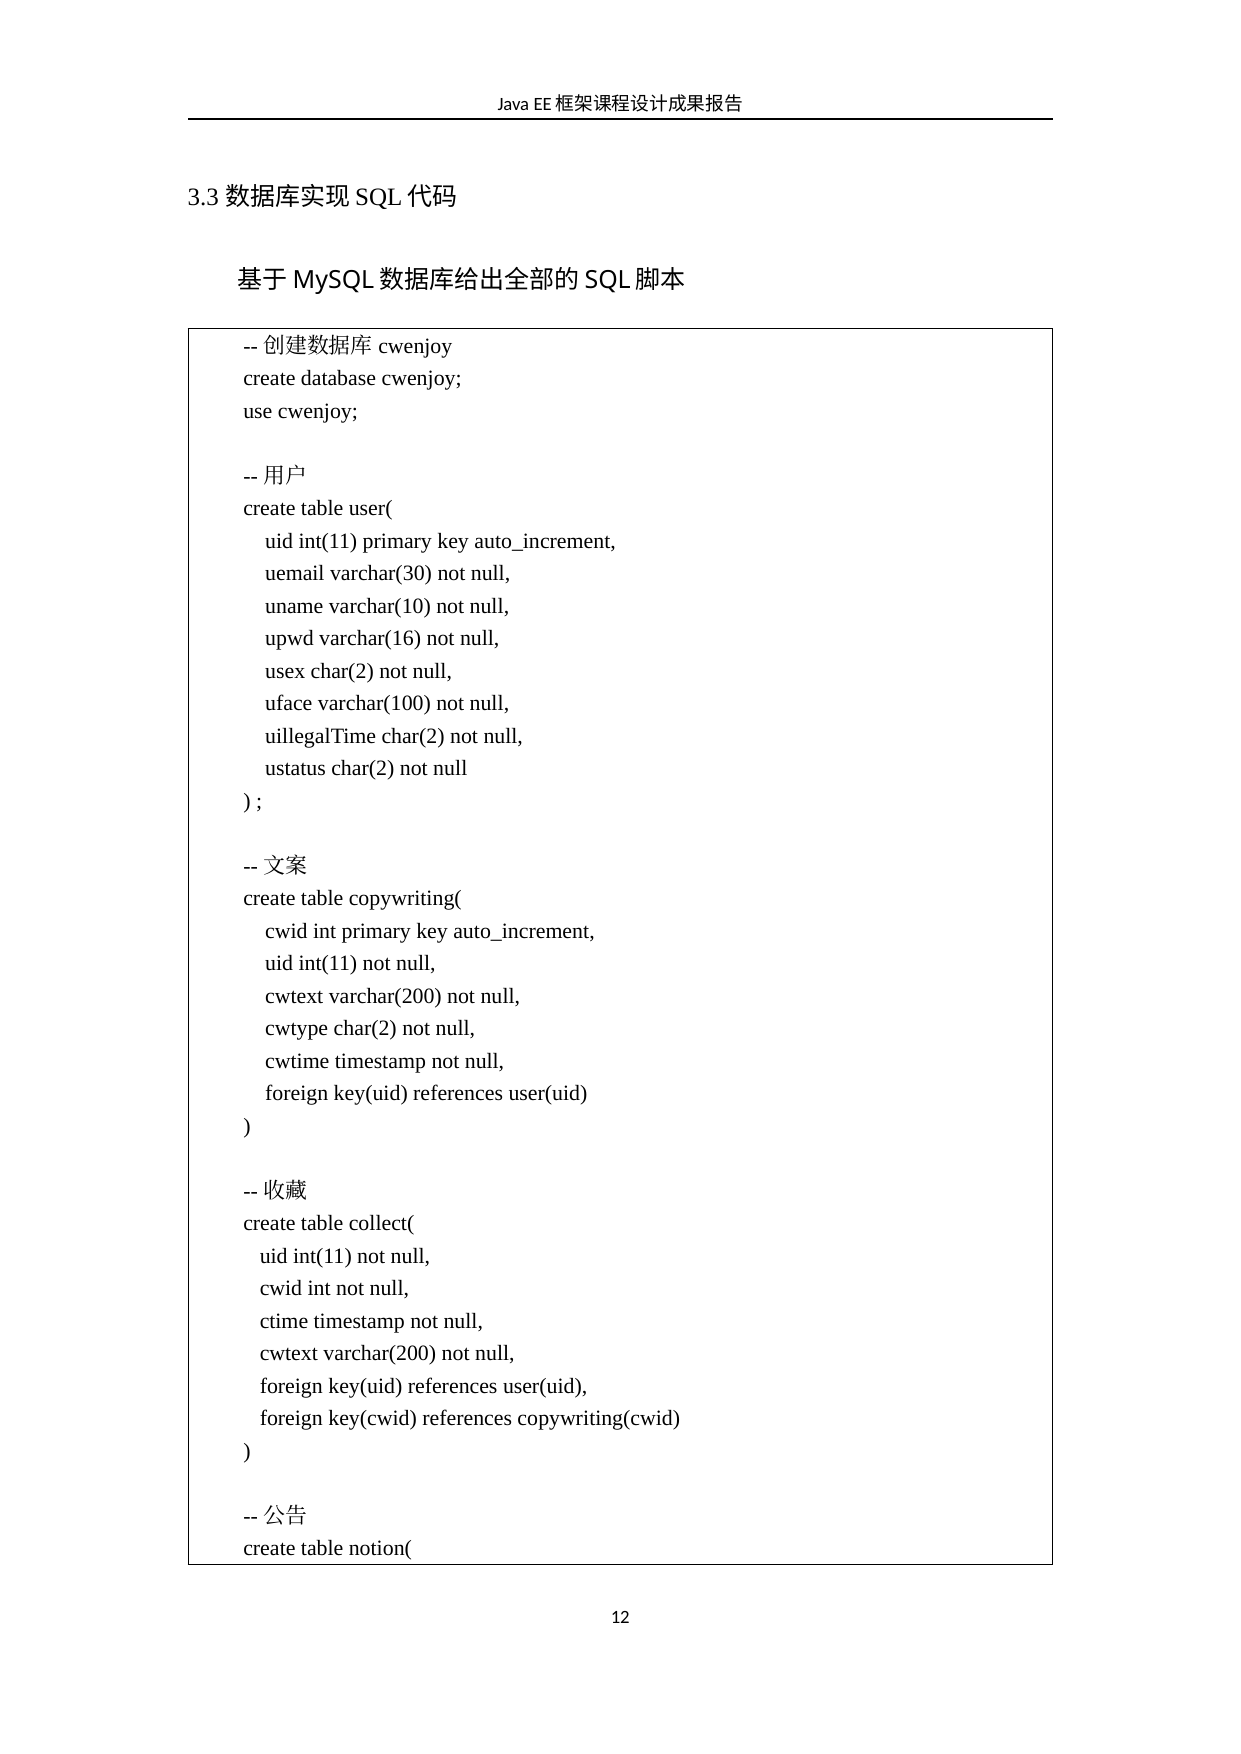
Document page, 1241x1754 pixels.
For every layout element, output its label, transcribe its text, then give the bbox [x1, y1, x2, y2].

text 3.3 数据库实现SQL代码 [187, 162, 1053, 227]
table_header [189, 329, 1052, 1564]
text 基于MySQL数据库给出全部的SQL脚本 [187, 245, 1053, 310]
